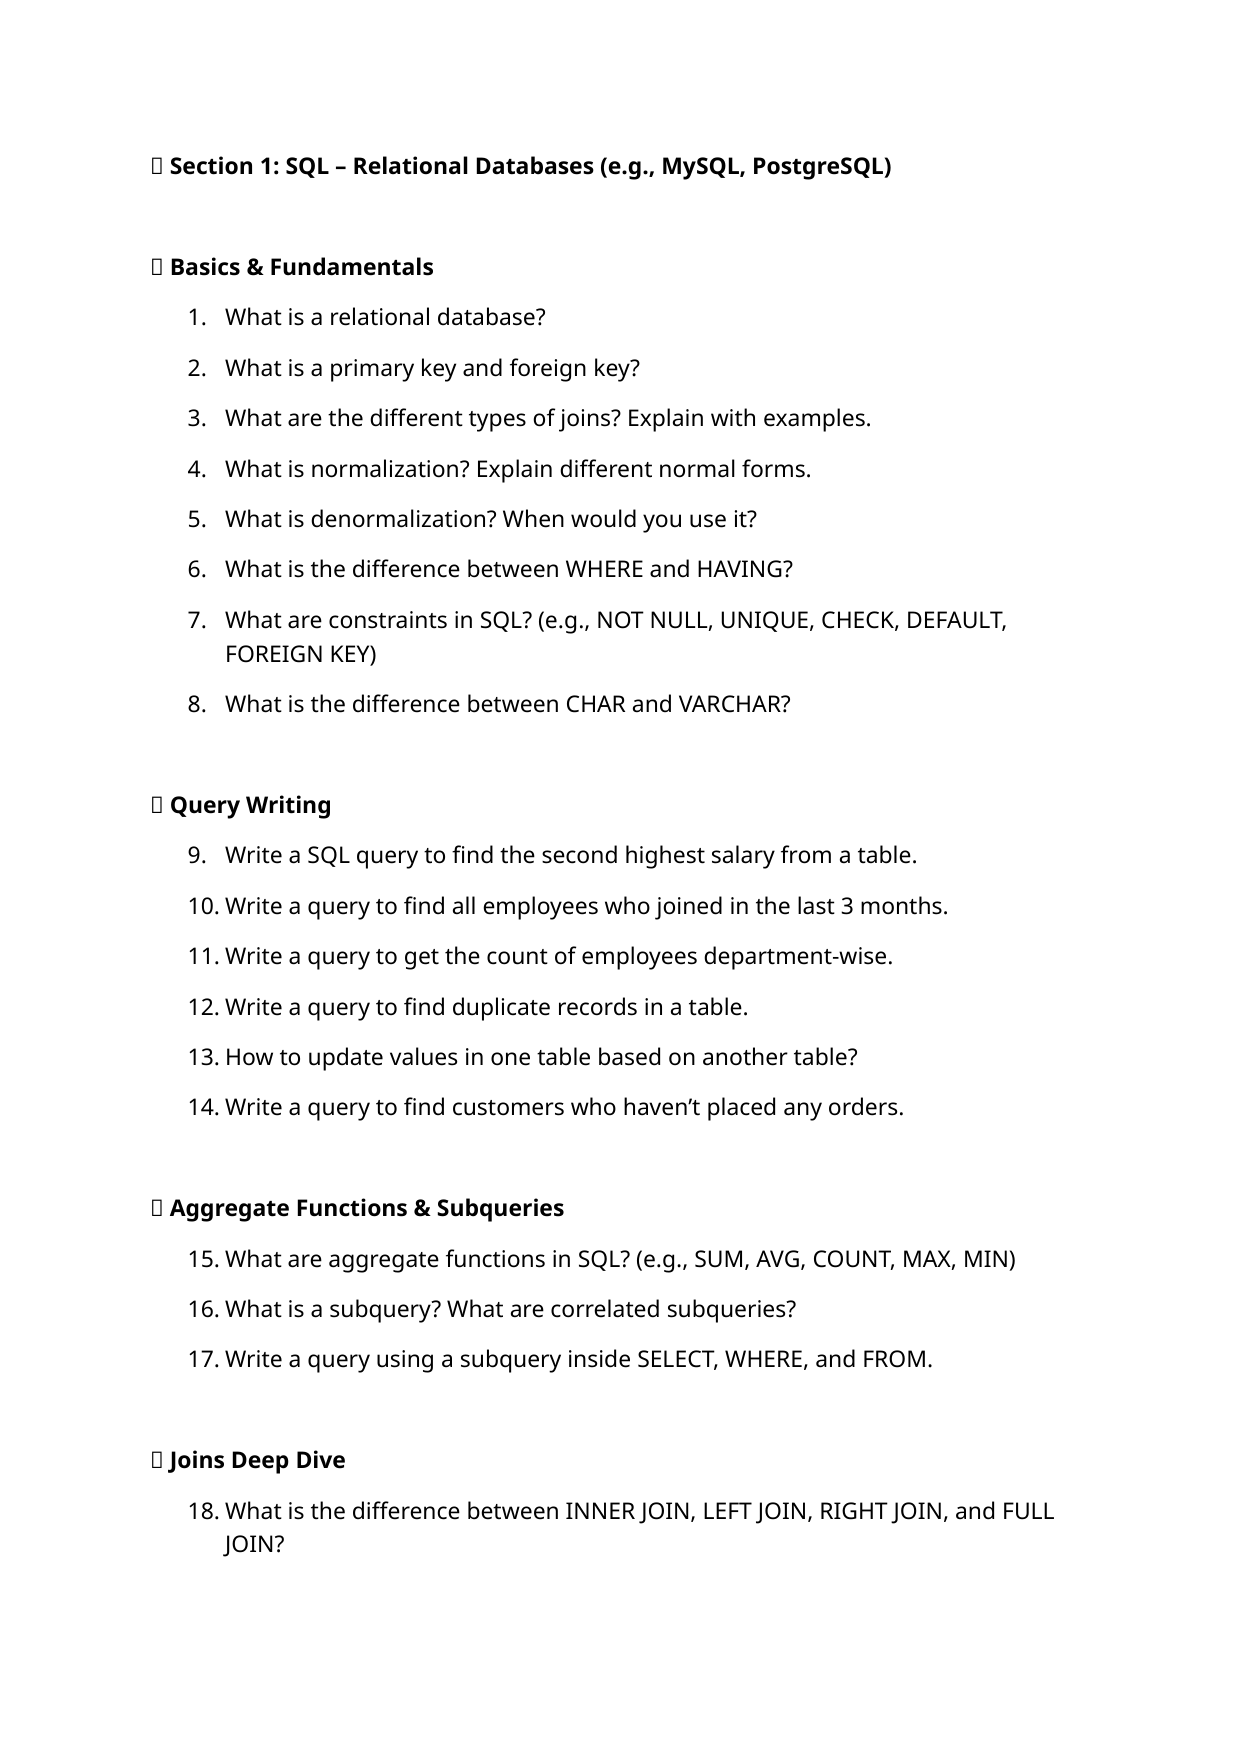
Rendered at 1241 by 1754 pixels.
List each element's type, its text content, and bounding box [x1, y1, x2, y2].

text 🔹 Query Writing [150, 789, 1090, 820]
list Write a SQL query to find the second highest salary from a table. [187, 839, 1090, 870]
list What is a relational database? [187, 301, 1090, 332]
list What is the difference between WHERE and HAVING? [187, 553, 1090, 584]
text ✅ Section 1: SQL – Relational Databases (e.g., MySQL, PostgreSQL) [150, 150, 1090, 181]
text 🔹 Basics & Fundamentals [150, 251, 1090, 282]
list What is a subquery? What are correlated subqueries? [187, 1293, 1090, 1324]
list What is the difference between CHAR and VARCHAR? [187, 688, 1090, 719]
text 🔹 Joins Deep Dive [150, 1444, 1090, 1475]
list What are aggregate functions in SQL? (e.g., SUM, AVG, COUNT, MAX, MIN) [187, 1242, 1090, 1274]
list What are constraints in SQL? (e.g., NOT NULL, UNIQUE, CHECK, DEFAULT, FOREIGN KEY) [187, 604, 1090, 669]
list Write a query using a subquery inside SELECT, WHERE, and FROM. [187, 1343, 1090, 1374]
list How to update values in one table based on another table? [187, 1041, 1090, 1072]
list Write a query to find all employees who joined in the last 3 months. [187, 889, 1090, 921]
list Write a query to get the count of employees department-wise. [187, 940, 1090, 971]
list What are the different types of joins? Explain with examples. [187, 402, 1090, 433]
text 🔹 Aggregate Functions & Subqueries [150, 1192, 1090, 1223]
list What is the difference between INNER JOIN, LEFT JOIN, RIGHT JOIN, and FULL JOIN? [187, 1494, 1090, 1559]
list What is denormalization? When would you use it? [187, 503, 1090, 534]
list What is normalization? Explain different normal forms. [187, 452, 1090, 484]
list Write a query to find duplicate records in a table. [187, 990, 1090, 1022]
list Write a query to find customers who haven’t placed any orders. [187, 1091, 1090, 1122]
list What is a primary key and foreign key? [187, 352, 1090, 383]
